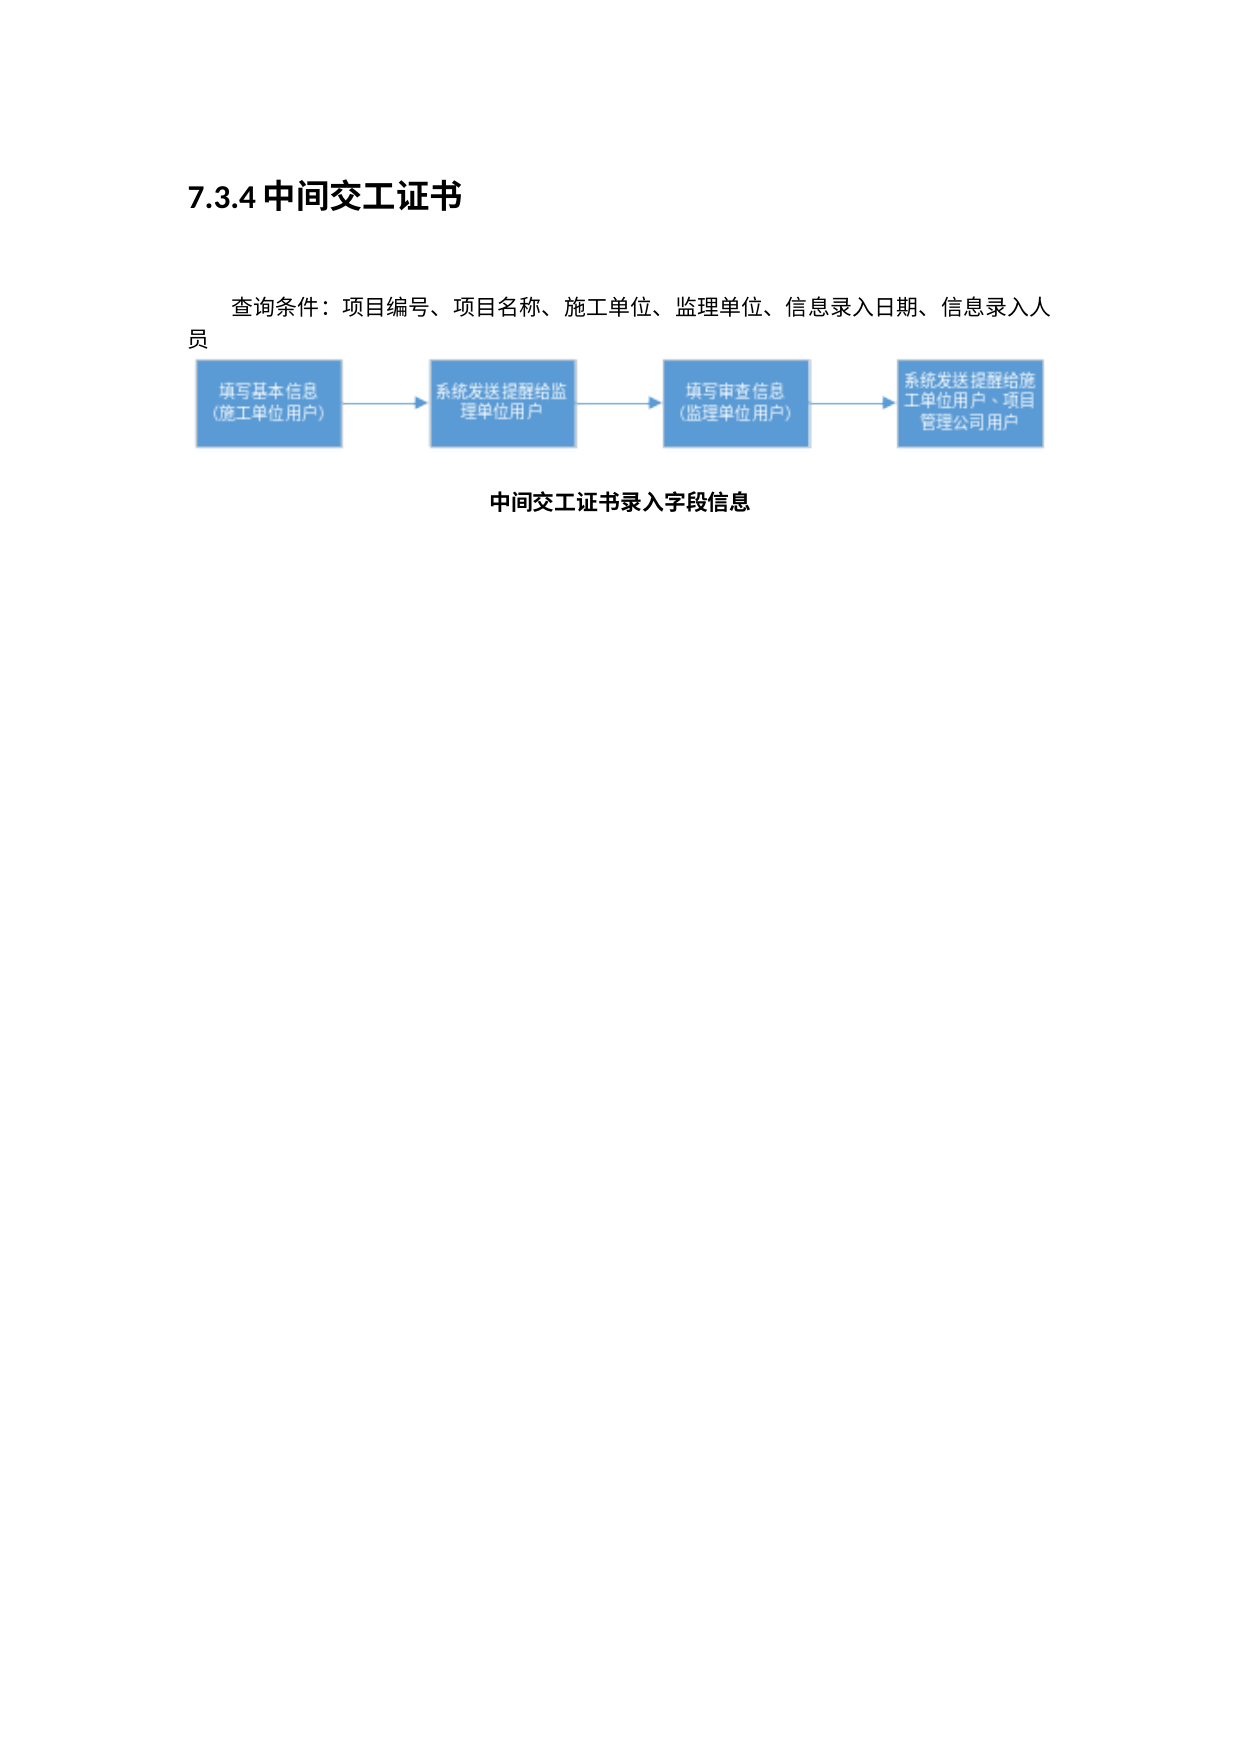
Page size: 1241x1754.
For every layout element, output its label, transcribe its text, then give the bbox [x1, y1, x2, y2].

subtitle 中间交工证书 [187, 162, 1053, 227]
text 查询条件：项目编号、项目名称、施工单位、监理单位、信息录入日期、信息录入人员 [187, 289, 1053, 354]
text 中间交工证书录入字段信息 [187, 484, 1053, 517]
